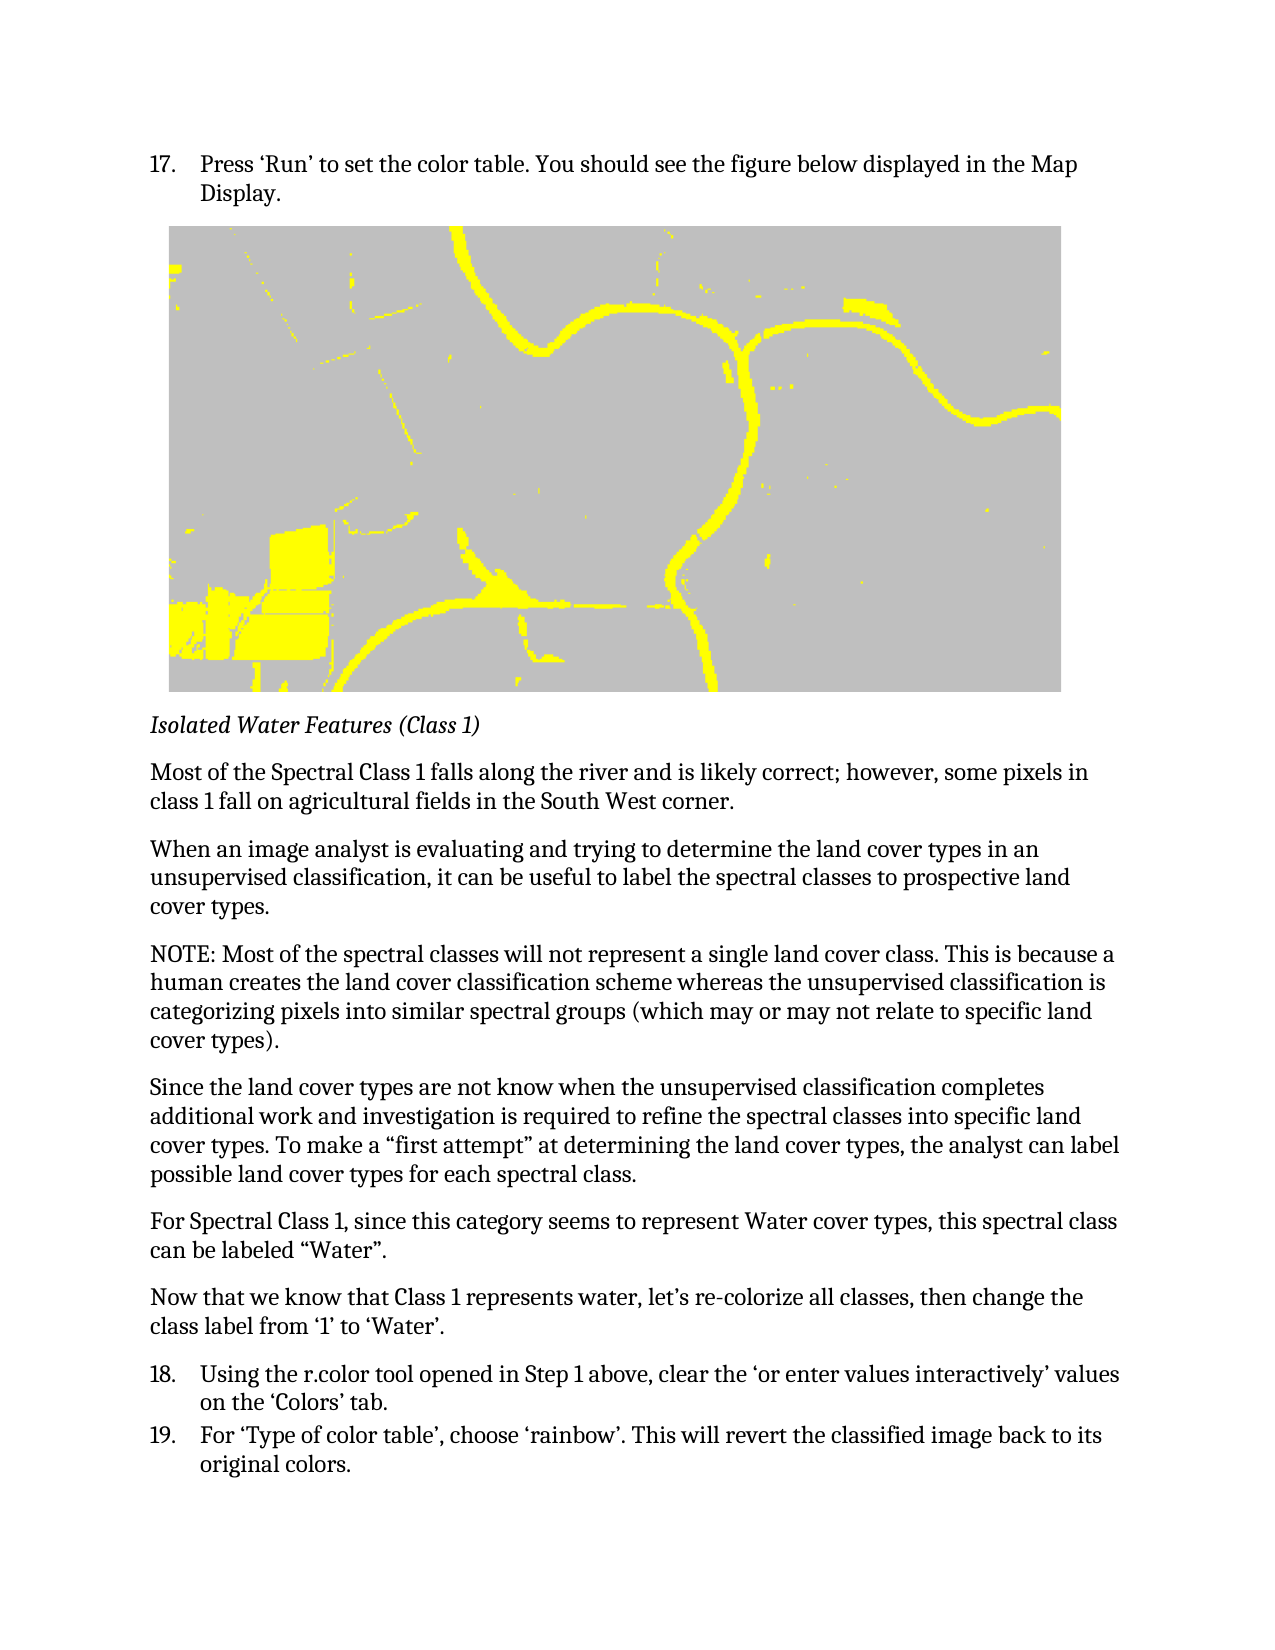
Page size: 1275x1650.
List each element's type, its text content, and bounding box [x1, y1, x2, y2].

text Since the land cover types are not know when the unsupervised classification completes additional work and investigation is required to refine the spectral classes into specific land cover types. To make a “first attempt” at determining the land cover types, the analyst can label possible land cover types for each spectral class. [150, 1073, 1125, 1188]
list Press ‘Run’ to set the color table. You should see the figure below displayed in the Map Display. [150, 150, 1125, 207]
text Now that we know that Class 1 represents water, let’s re-colorize all classes, then change the class label from ‘1’ to ‘Water’. [150, 1283, 1125, 1341]
picture [168, 226, 1062, 692]
text For Spectral Class 1, since this category seems to represent Water cover types, this spectral class can be labeled “Water”. [150, 1207, 1125, 1264]
text When an image analyst is evaluating and trying to determine the land cover types in an unsupervised classification, it can be useful to label the spectral classes to prospective land cover types. [150, 834, 1125, 921]
text Most of the Spectral Class 1 falls along the river and is likely correct; however, some pixels in class 1 fall on agricultural fields in the South West corner. [150, 758, 1125, 816]
text Isolated Water Features (Class 1) [150, 711, 1125, 739]
list For ‘Type of color table’, choose ‘rainbow’. This will revert the classified image back to its original colors. [150, 1421, 1125, 1478]
list Using the r.color tool opened in Step 1 above, clear the ‘or enter values interactively’ values on the ‘Colors’ tab. [150, 1359, 1125, 1417]
text NOTE: Most of the spectral classes will not represent a single land cover class. This is because a human creates the land cover classification scheme whereas the unsupervised classification is categorizing pixels into similar spectral groups (which may or may not relate to specific land cover types). [150, 939, 1125, 1054]
